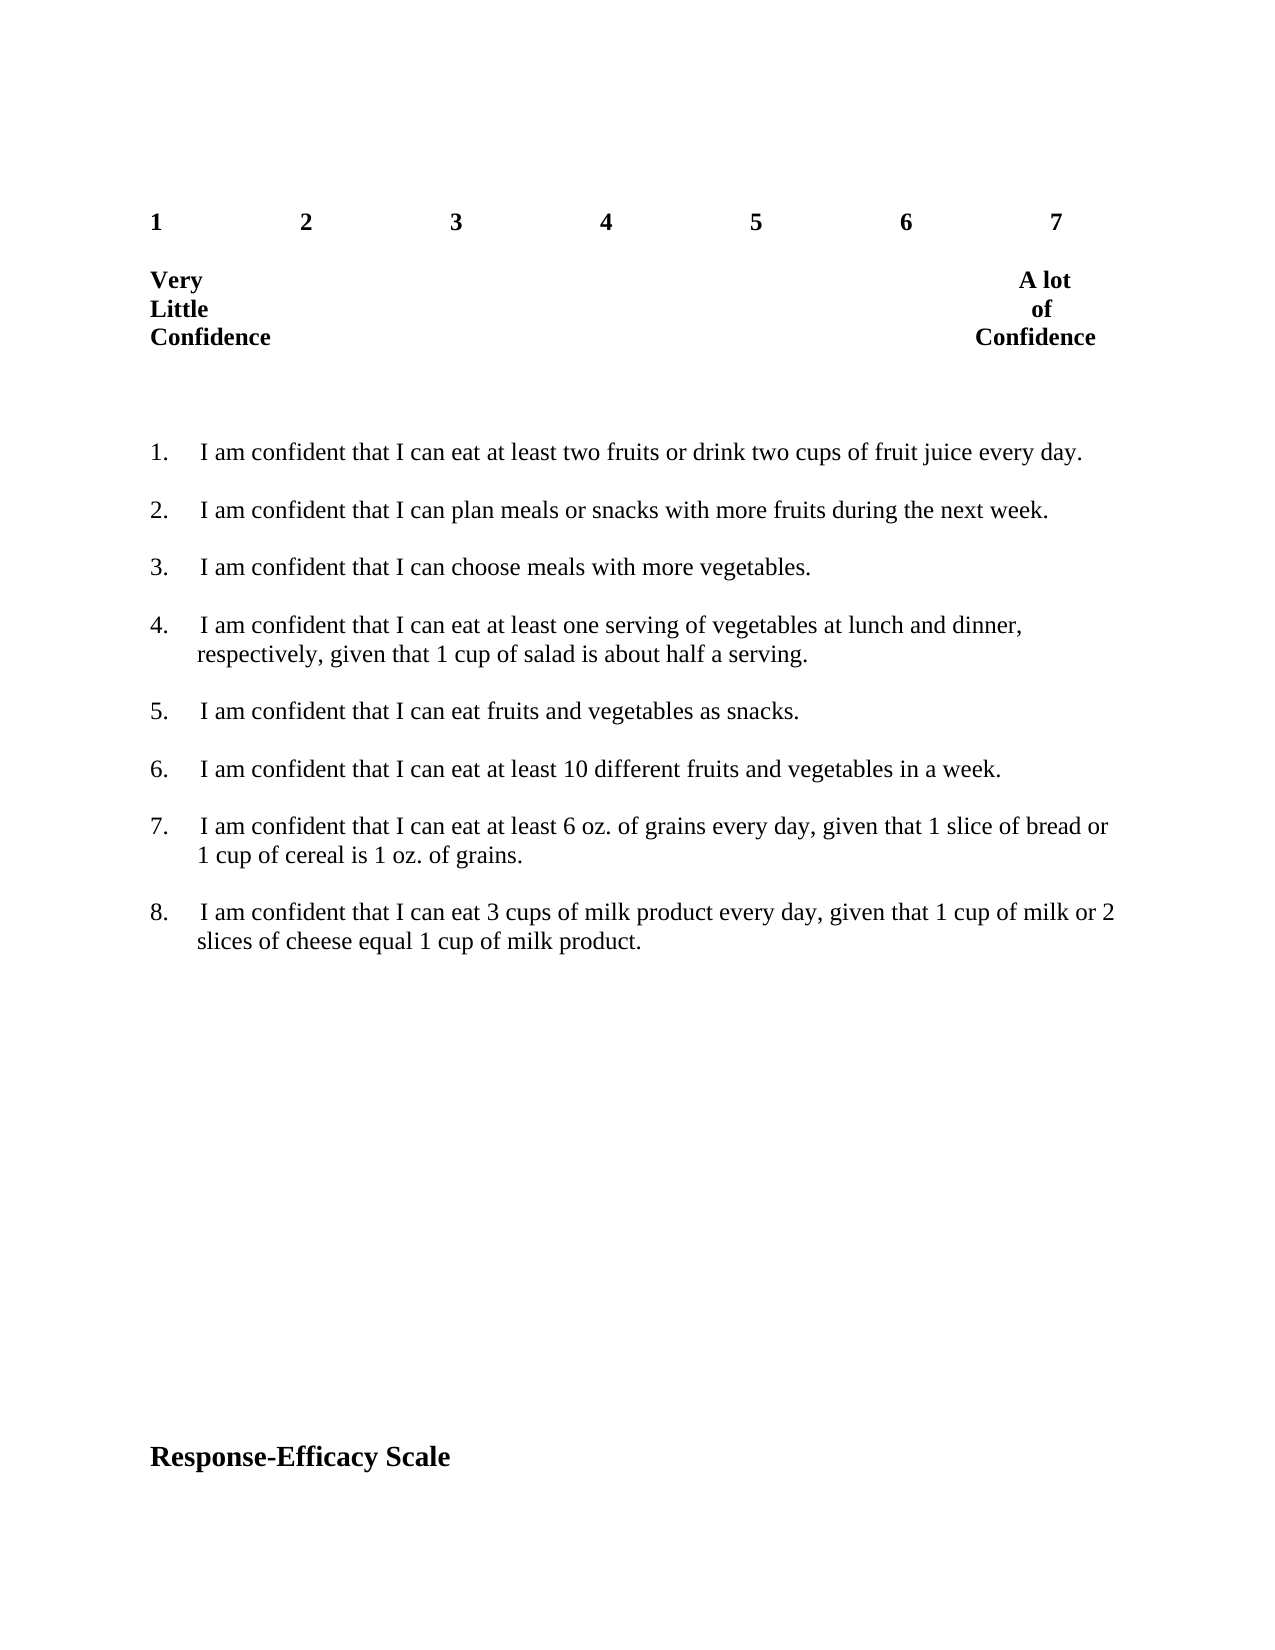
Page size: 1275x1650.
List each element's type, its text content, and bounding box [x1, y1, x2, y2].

text Very A lot [150, 265, 1125, 294]
text 4. I am confident that I can eat at least one serving of vegetables at lunch and dinner, respectively, given that 1 cup of salad is about half a serving. [150, 610, 1125, 667]
text Response-Efficacy Scale [150, 1439, 1125, 1472]
text 8. I am confident that I can eat 3 cups of milk product every day, given that 1 cup of milk or 2 slices of cheese equal 1 cup of milk product. [150, 897, 1125, 955]
text Confidence Confidence [150, 322, 1125, 351]
text 1 2 3 4 5 6 7 [150, 207, 1125, 236]
text 2. I am confident that I can plan meals or snacks with more fruits during the next week. [150, 495, 1125, 524]
text Little of [150, 294, 1125, 322]
text 7. I am confident that I can eat at least 6 oz. of grains every day, given that 1 slice of bread or 1 cup of cereal is 1 oz. of grains. [150, 811, 1125, 869]
text 3. I am confident that I can choose meals with more vegetables. [150, 552, 1125, 581]
text 1. I am confident that I can eat at least two fruits or drink two cups of fruit juice every day. [150, 437, 1125, 466]
text 6. I am confident that I can eat at least 10 different fruits and vegetables in a week. [150, 754, 1125, 782]
text 5. I am confident that I can eat fruits and vegetables as snacks. [150, 696, 1125, 725]
